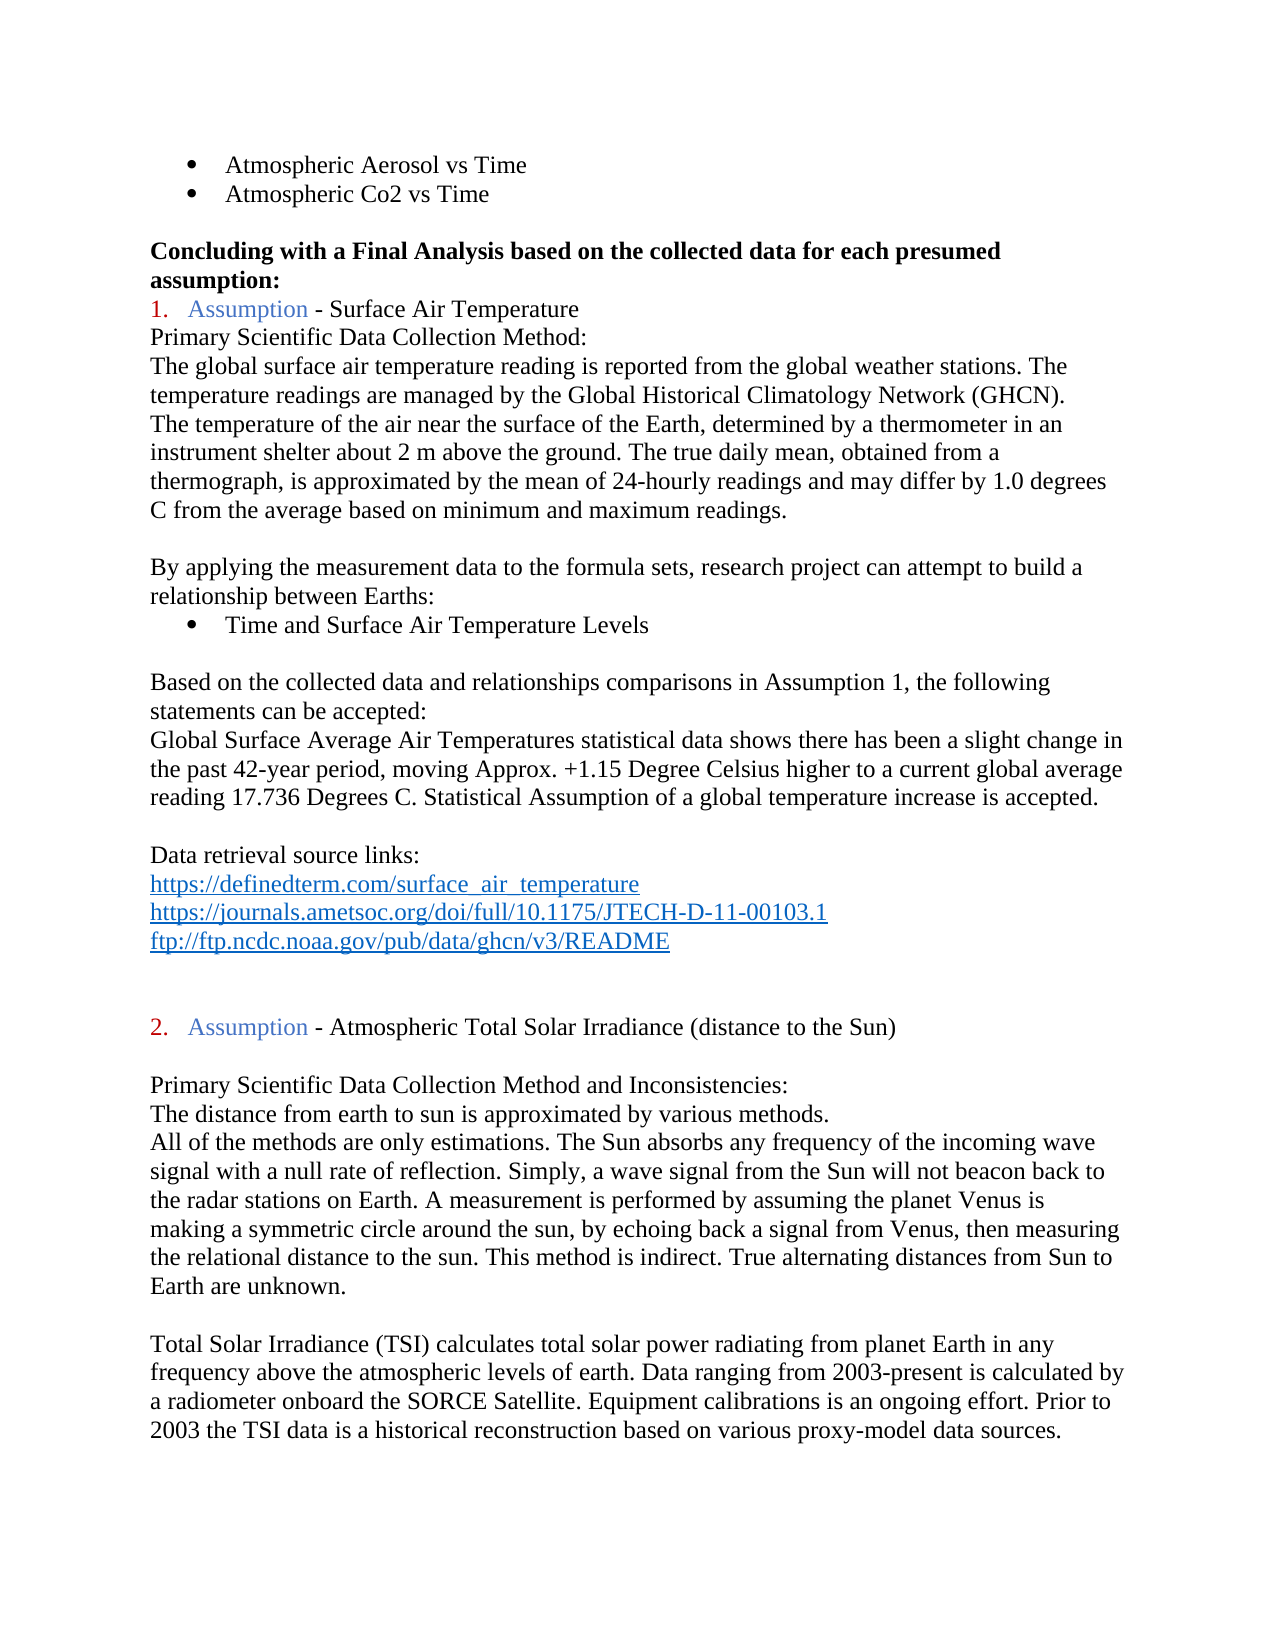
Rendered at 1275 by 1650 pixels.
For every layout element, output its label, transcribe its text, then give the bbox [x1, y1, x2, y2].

text Concluding with a Final Analysis based on the collected data for each presumed assumption: [150, 236, 1125, 294]
text Global Surface Average Air Temperatures statistical data shows there has been a slight change in the past 42-year period, moving Approx. +1.15 Degree Celsius higher to a current global average reading 17.736 Degrees C. Statistical Assumption of a global temperature increase is accepted. [150, 725, 1125, 811]
text By applying the measurement data to the formula sets, research project can attempt to build a relationship between Earths: [150, 552, 1125, 610]
text ftp://ftp.ncdc.noaa.gov/pub/data/ghcn/v3/README [150, 926, 1125, 955]
list Time and Surface Air Temperature Levels [187, 610, 1125, 639]
text The global surface air temperature reading is reported from the global weather stations. The temperature readings are managed by the Global Historical Climatology Network (GHCN). [150, 351, 1125, 409]
text Data retrieval source links: [150, 840, 1125, 869]
text https://definedterm.com/surface_air_temperature [150, 869, 1125, 897]
list Atmospheric Aerosol vs Time [187, 150, 1125, 179]
text https://journals.ametsoc.org/doi/full/10.1175/JTECH-D-11-00103.1 [150, 897, 1125, 926]
text The distance from earth to sun is approximated by various methods. [150, 1099, 1125, 1127]
text Based on the collected data and relationships comparisons in Assumption 1, the following statements can be accepted: [150, 667, 1125, 725]
text Total Solar Irradiance (TSI) calculates total solar power radiating from planet Earth in any frequency above the atmospheric levels of earth. Data ranging from 2003-present is calculated by a radiometer onboard the SORCE Satellite. Equipment calibrations is an ongoing effort. Prior to 2003 the TSI data is a historical reconstruction based on various proxy-model data sources. [150, 1329, 1125, 1444]
text Primary Scientific Data Collection Method: [150, 322, 1125, 351]
text All of the methods are only estimations. The Sun absorbs any frequency of the incoming wave signal with a null rate of reflection. Simply, a wave signal from the Sun will not beacon back to the radar stations on Earth. A measurement is performed by assuming the planet Venus is making a symmetric circle around the sun, by echoing back a signal from Venus, then measuring the relational distance to the sun. This method is indirect. True alternating distances from Sun to Earth are unknown. [150, 1127, 1125, 1300]
list Atmospheric Co2 vs Time [187, 179, 1125, 207]
list Assumption - Atmospheric Total Solar Irradiance (distance to the Sun) [150, 1012, 1125, 1041]
list Assumption - Surface Air Temperature [150, 294, 1125, 322]
text Primary Scientific Data Collection Method and Inconsistencies: [150, 1070, 1125, 1099]
text The temperature of the air near the surface of the Earth, determined by a thermometer in an instrument shelter about 2 m above the ground. The true daily mean, obtained from a thermograph, is approximated by the mean of 24-hourly readings and may differ by 1.0 degrees C from the average based on minimum and maximum readings. [150, 409, 1125, 524]
